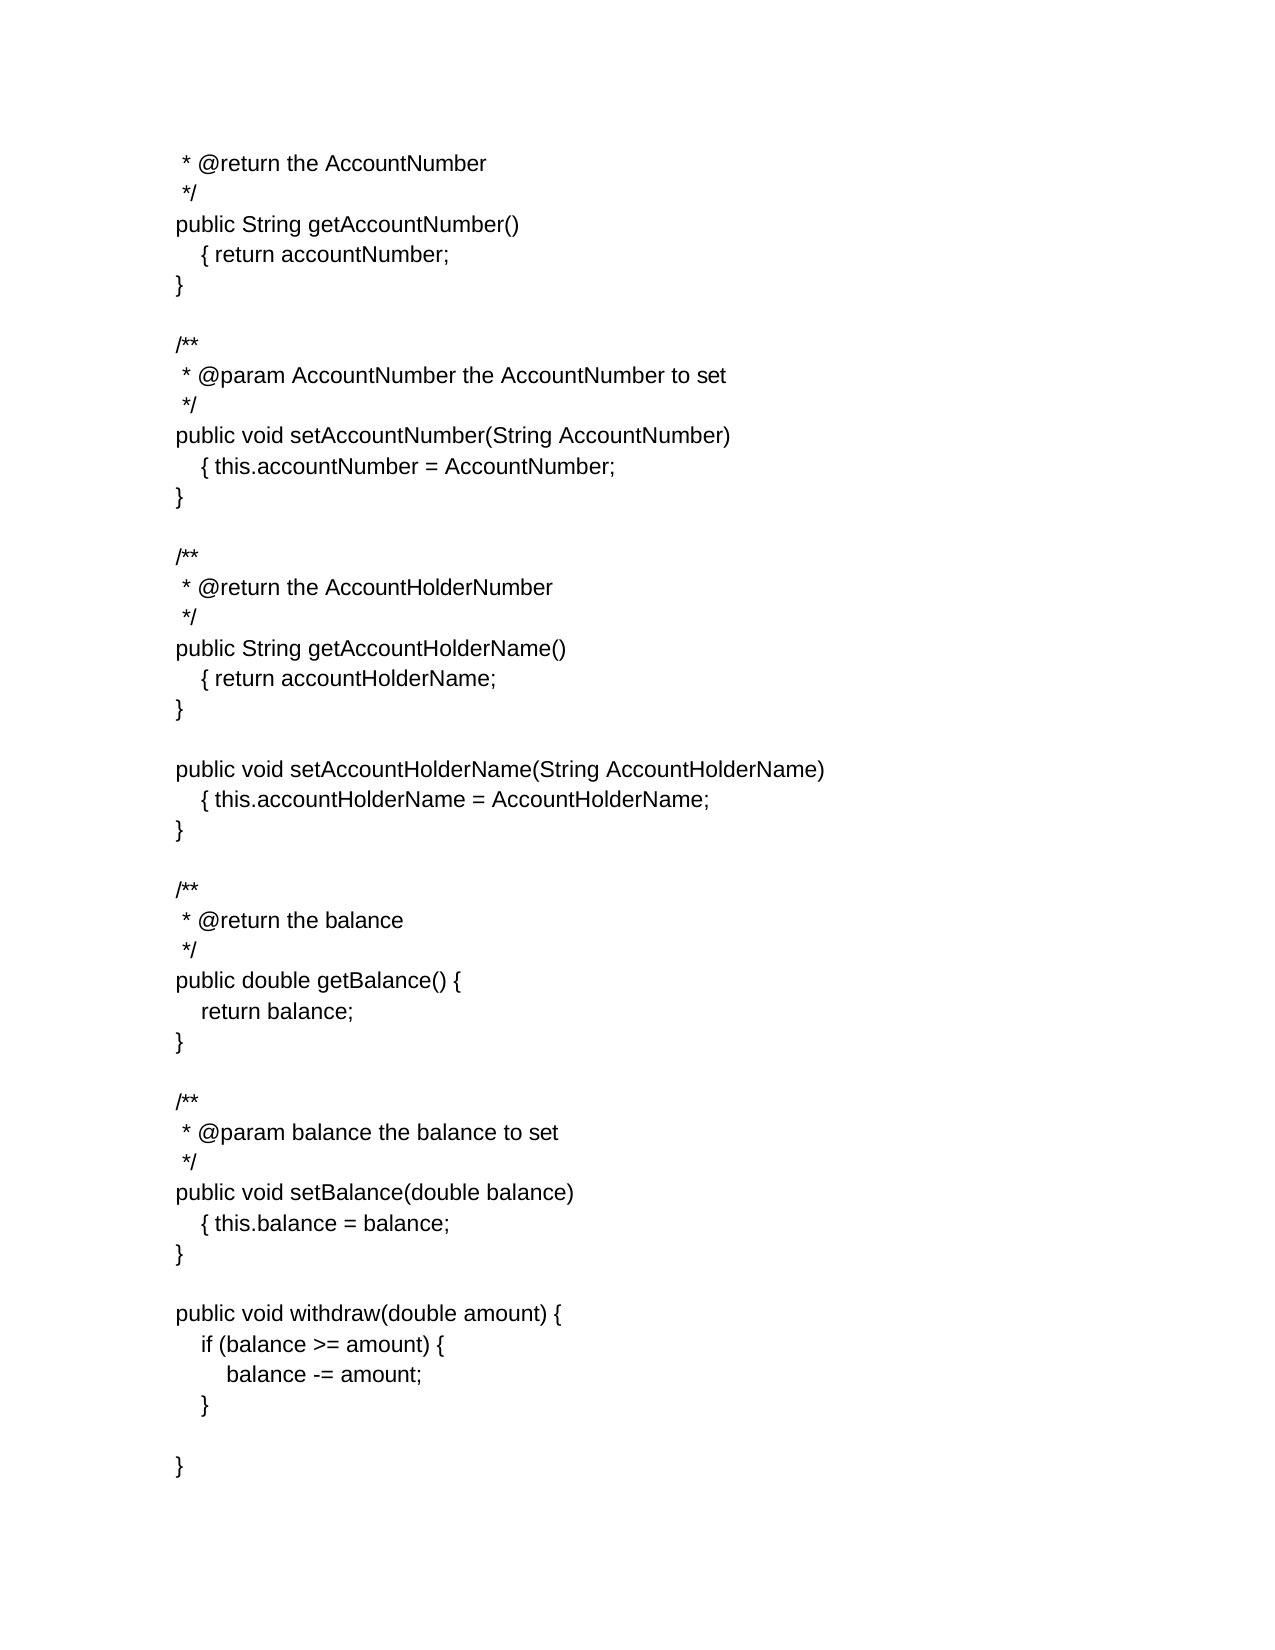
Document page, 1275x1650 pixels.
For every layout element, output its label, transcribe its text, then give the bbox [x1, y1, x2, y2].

text * @param balance the balance to set [182, 1119, 1135, 1145]
text } [175, 271, 1135, 297]
text */ [182, 1149, 1135, 1175]
text public void setAccountHolderName(String AccountHolderName) { this.accountHolderName = AccountHolderName; [175, 756, 900, 812]
text public String getAccountNumber() { return accountNumber; [175, 211, 567, 267]
text /** [175, 332, 1135, 358]
text } [175, 1452, 1135, 1478]
text } [175, 483, 1135, 509]
text } [175, 816, 1135, 842]
text } [175, 695, 1135, 721]
text */ [182, 392, 1135, 418]
text */ [182, 604, 1135, 631]
text public void setAccountNumber(String AccountNumber) { this.accountNumber = AccountNumber; [175, 422, 851, 479]
text * @return the balance [182, 907, 1135, 933]
text * @return the AccountNumber [182, 150, 1135, 176]
text public String getAccountHolderName() { return accountHolderName; [175, 634, 597, 691]
text /** [175, 877, 1135, 903]
text */ [182, 180, 1135, 207]
text balance -= amount; [226, 1361, 1135, 1387]
text */ [182, 937, 1135, 963]
text * @param AccountNumber the AccountNumber to set [182, 362, 1135, 388]
text public double getBalance() { return balance; [175, 967, 465, 1024]
text /** [175, 1088, 1135, 1115]
text public void setBalance(double balance) { this.balance = balance; [175, 1179, 669, 1236]
text } [175, 1028, 1135, 1054]
text } [201, 1391, 1135, 1417]
text /** [175, 543, 1135, 570]
text * @return the AccountHolderNumber [182, 574, 1135, 600]
text public void withdraw(double amount) { if (balance >= amount) { [175, 1300, 567, 1357]
text } [175, 1240, 1135, 1266]
